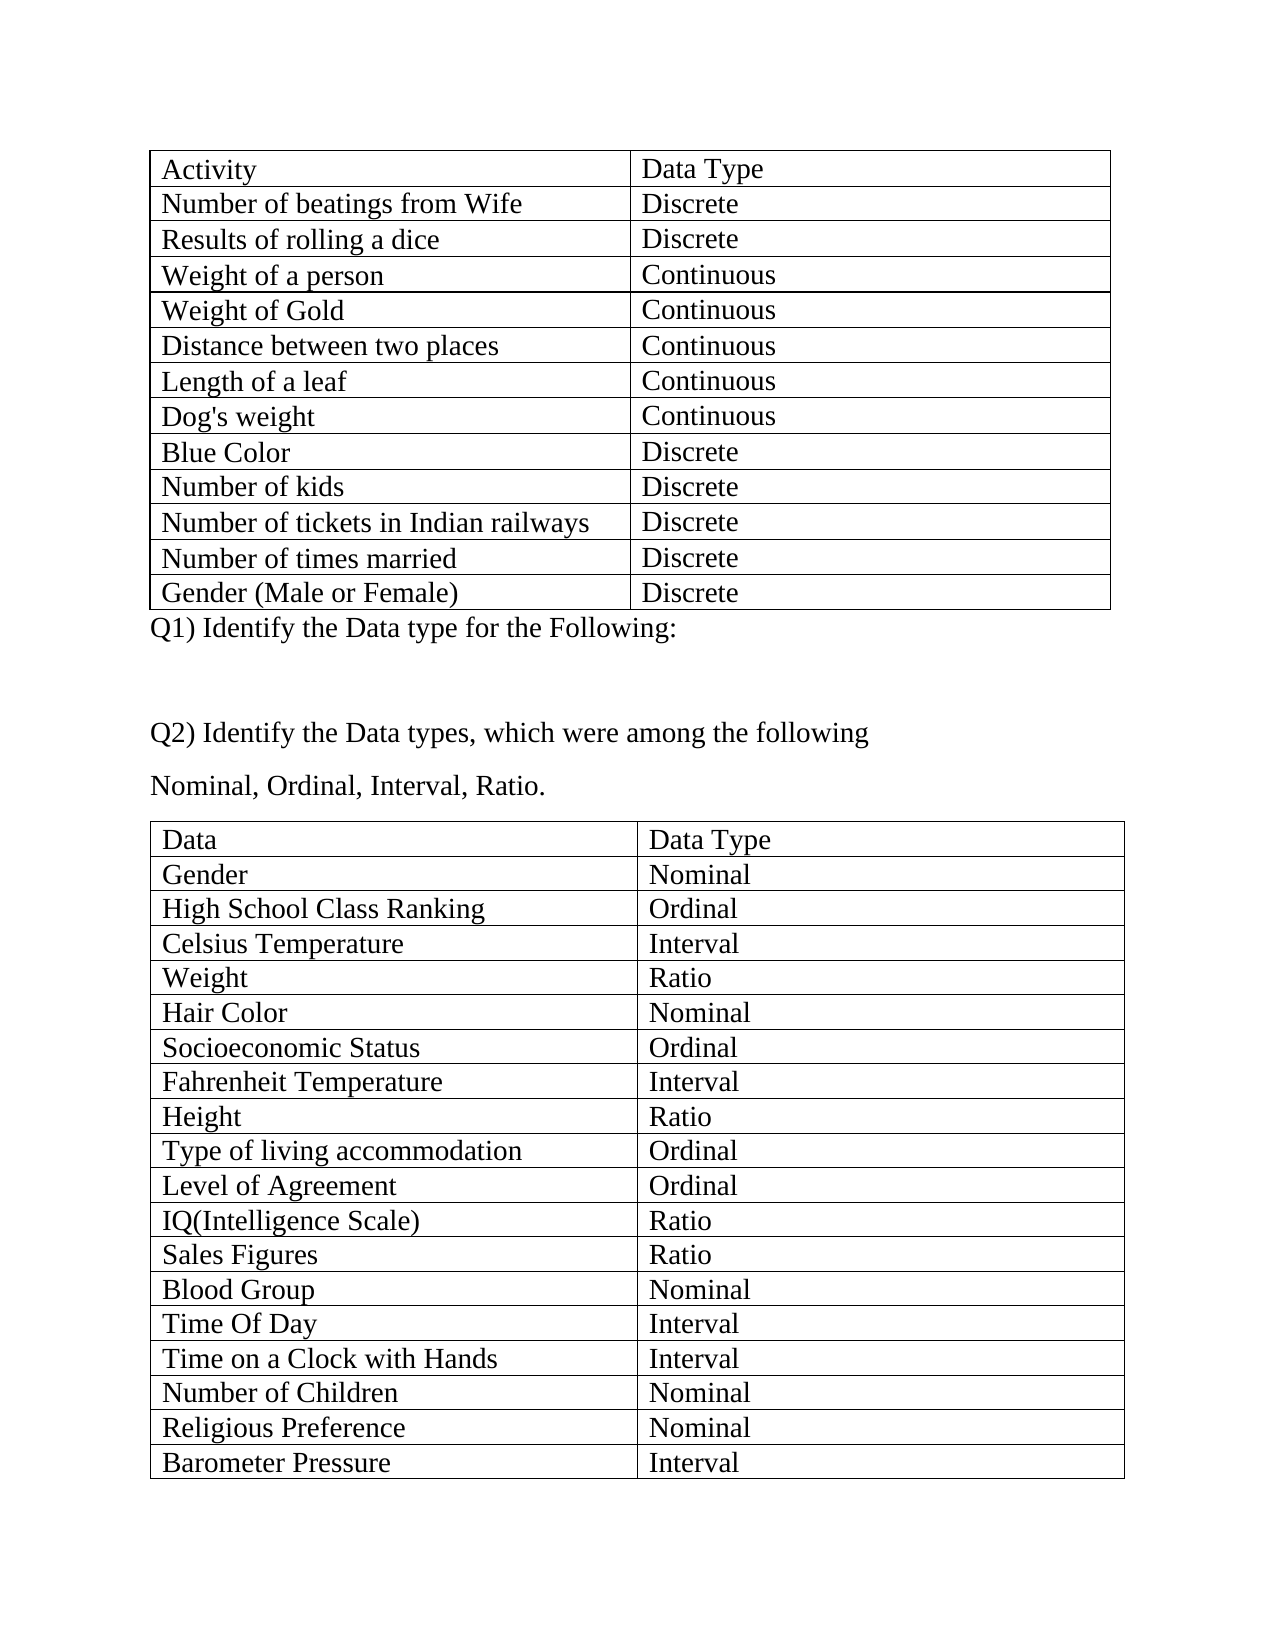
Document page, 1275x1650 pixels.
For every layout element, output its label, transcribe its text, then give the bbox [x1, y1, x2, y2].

text Q1) Identify the Data type for the Following: [150, 610, 1125, 643]
table_header Data Type [638, 822, 1124, 856]
table_cell Socioeconomic Status [151, 1030, 637, 1063]
table_cell Discrete [631, 540, 1110, 574]
table_cell Ratio [638, 1099, 1124, 1132]
table_cell Length of a leaf [151, 363, 630, 397]
table_cell Nominal [638, 857, 1124, 890]
table_cell Continuous [631, 257, 1110, 291]
table_cell Level of Agreement [151, 1168, 637, 1202]
table_header Data Type [631, 151, 1110, 186]
table_cell Sales Figures [151, 1237, 637, 1271]
table_cell Nominal [638, 1376, 1124, 1409]
table_cell Fahrenheit Temperature [151, 1064, 637, 1098]
table_cell Hair Color [151, 995, 637, 1029]
table_cell Continuous [631, 328, 1110, 362]
table_cell Ordinal [638, 891, 1124, 925]
table_header Activity [151, 151, 630, 186]
table_cell Barometer Pressure [151, 1445, 637, 1478]
table_cell Number of times married [151, 540, 630, 574]
table_cell Continuous [631, 398, 1110, 433]
table_cell Ordinal [638, 1030, 1124, 1063]
table_cell Interval [638, 1445, 1124, 1478]
table_cell Interval [638, 926, 1124, 959]
table_cell Discrete [631, 504, 1110, 539]
table_cell Continuous [631, 363, 1110, 397]
table_cell Type of living accommodation [151, 1134, 637, 1167]
table_cell Discrete [631, 187, 1110, 220]
table_header Data [151, 822, 637, 856]
text Nominal, Ordinal, Interval, Ratio. [150, 768, 1125, 802]
table_cell Blue Color [151, 434, 630, 468]
table_cell Weight of a person [151, 257, 630, 291]
table_cell Distance between two places [151, 328, 630, 362]
table_cell Number of kids [151, 470, 630, 503]
table_cell Nominal [638, 995, 1124, 1029]
table_cell Continuous [631, 293, 1110, 327]
table_cell Blood Group [151, 1272, 637, 1305]
table_cell Gender (Male or Female) [151, 575, 630, 609]
table_cell Dog's weight [151, 398, 630, 433]
table_cell High School Class Ranking [151, 891, 637, 925]
table_cell Discrete [631, 221, 1110, 256]
table_cell Number of Children [151, 1376, 637, 1409]
table_cell Time on a Clock with Hands [151, 1341, 637, 1374]
table_cell Gender [151, 857, 637, 890]
table_cell Religious Preference [151, 1410, 637, 1444]
table_cell Nominal [638, 1272, 1124, 1305]
table_cell IQ(Intelligence Scale) [151, 1203, 637, 1236]
table_cell Weight [151, 961, 637, 994]
table_cell Ratio [638, 1203, 1124, 1236]
table_cell Height [151, 1099, 637, 1132]
table_cell Number of tickets in Indian railways [151, 504, 630, 539]
table_cell Ratio [638, 1237, 1124, 1271]
table_cell Interval [638, 1064, 1124, 1098]
table_cell Ratio [638, 961, 1124, 994]
table_cell Weight of Gold [151, 293, 630, 327]
table_cell Results of rolling a dice [151, 221, 630, 256]
table_cell Discrete [631, 470, 1110, 503]
table_cell Ordinal [638, 1168, 1124, 1202]
text Q2) Identify the Data types, which were among the following [150, 716, 1125, 749]
table_cell Discrete [631, 434, 1110, 468]
table_cell Interval [638, 1306, 1124, 1340]
table_cell Celsius Temperature [151, 926, 637, 959]
table_cell Ordinal [638, 1134, 1124, 1167]
table_cell Nominal [638, 1410, 1124, 1444]
table_cell Time Of Day [151, 1306, 637, 1340]
table_cell Discrete [631, 575, 1110, 609]
table_cell Interval [638, 1341, 1124, 1374]
table_cell Number of beatings from Wife [151, 187, 630, 220]
